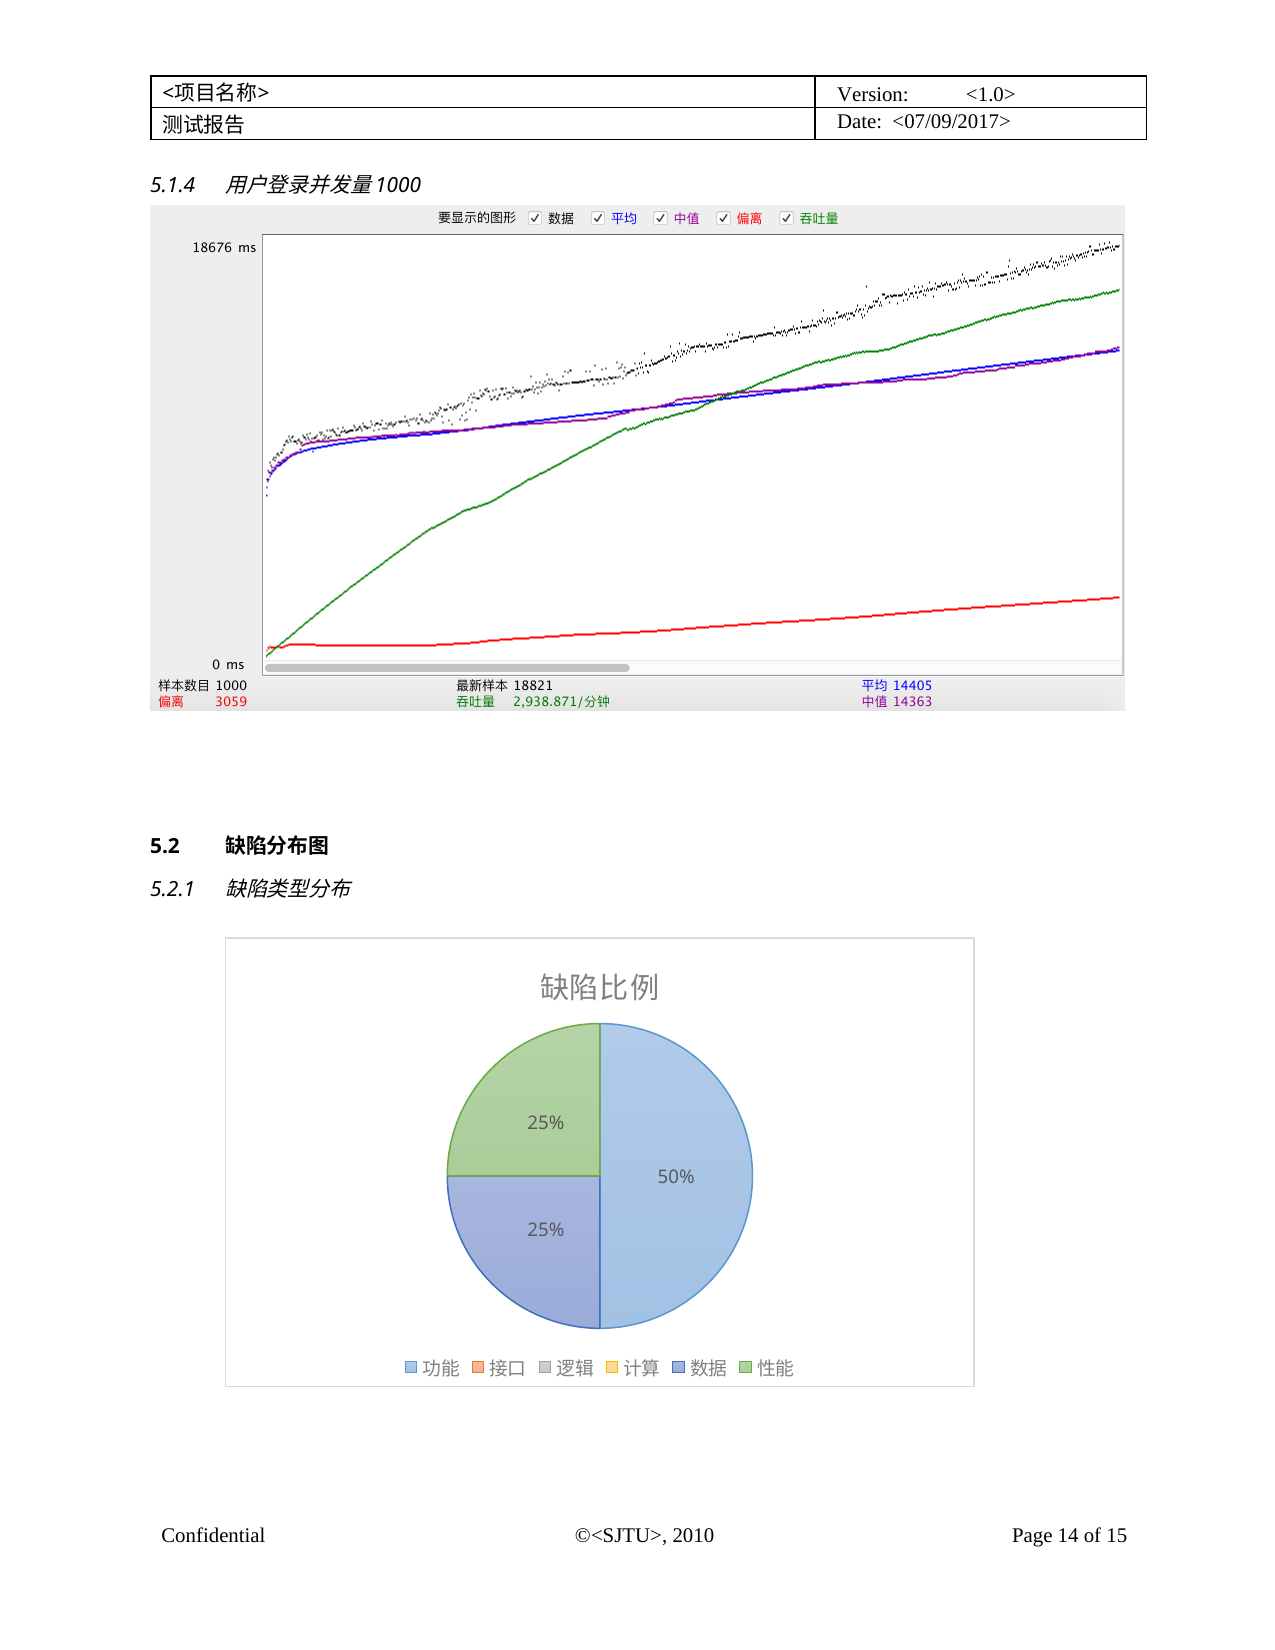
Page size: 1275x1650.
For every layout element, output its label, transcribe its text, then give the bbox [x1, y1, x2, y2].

picture [150, 205, 1125, 711]
subtitle 缺陷分布图 [150, 829, 1125, 860]
subtitle 用户登录并发量1000 [150, 169, 1125, 199]
subtitle 缺陷类型分布 [150, 872, 1125, 903]
